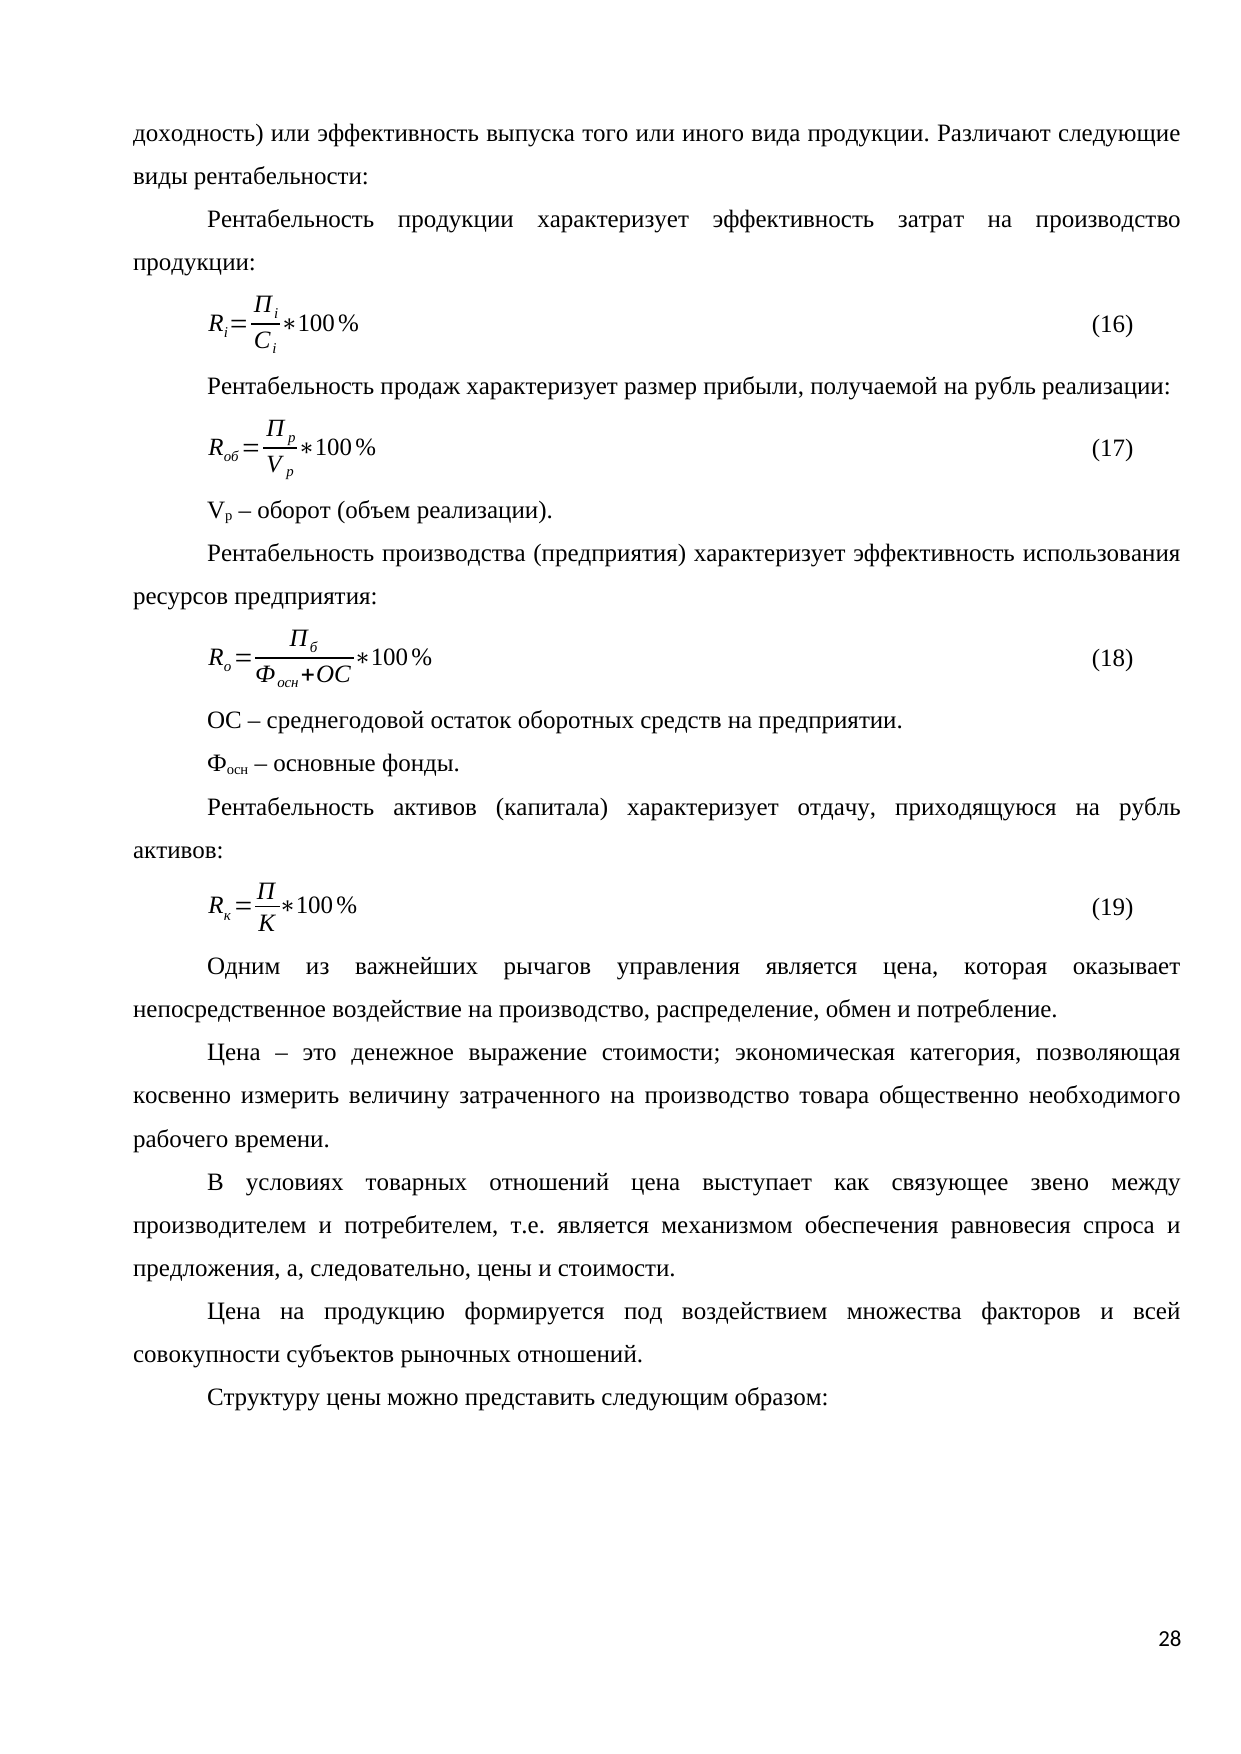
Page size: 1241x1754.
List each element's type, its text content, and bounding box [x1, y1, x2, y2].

text В условиях товарных отношений цена выступает как связующее звено между производителем и потребителем, т.е. является механизмом обеспечения равновесия спроса и предложения, а, следовательно, цены и стоимости. [133, 1167, 1181, 1282]
text ОС – среднегодовой остаток оборотных средств на предприятии. [133, 705, 1181, 734]
text (19) [133, 878, 1181, 937]
text (16) [133, 291, 1181, 357]
text Цена – это денежное выражение стоимости; экономическая категория, позволяющая косвенно измерить величину затраченного на производство товара общественно необходимого рабочего времени. [133, 1037, 1181, 1152]
text Структуру цены можно представить следующим образом: [133, 1382, 1181, 1411]
text Vр – оборот (объем реализации). [133, 495, 1181, 524]
text (18) [133, 624, 1181, 691]
text Рентабельность производства (предприятия) характеризует эффективность использования ресурсов предприятия: [133, 538, 1181, 610]
text Цена на продукцию формируется под воздействием множества факторов и всей совокупности субъектов рыночных отношений. [133, 1296, 1181, 1368]
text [133, 118, 1181, 190]
text (17) [133, 414, 1181, 481]
text Рентабельность активов (капитала) характеризует отдачу, приходящуюся на рубль активов: [133, 792, 1181, 863]
text Одним из важнейших рычагов управления является цена, которая оказывает непосредственное воздействие на производство, распределение, обмен и потребление. [133, 951, 1181, 1023]
text Рентабельность продаж характеризует размер прибыли, получаемой на рубль реализации: [133, 371, 1181, 400]
text Фосн – основные фонды. [133, 748, 1181, 777]
text Рентабельность продукции характеризует эффективность затрат на производство продукции: [133, 204, 1181, 276]
